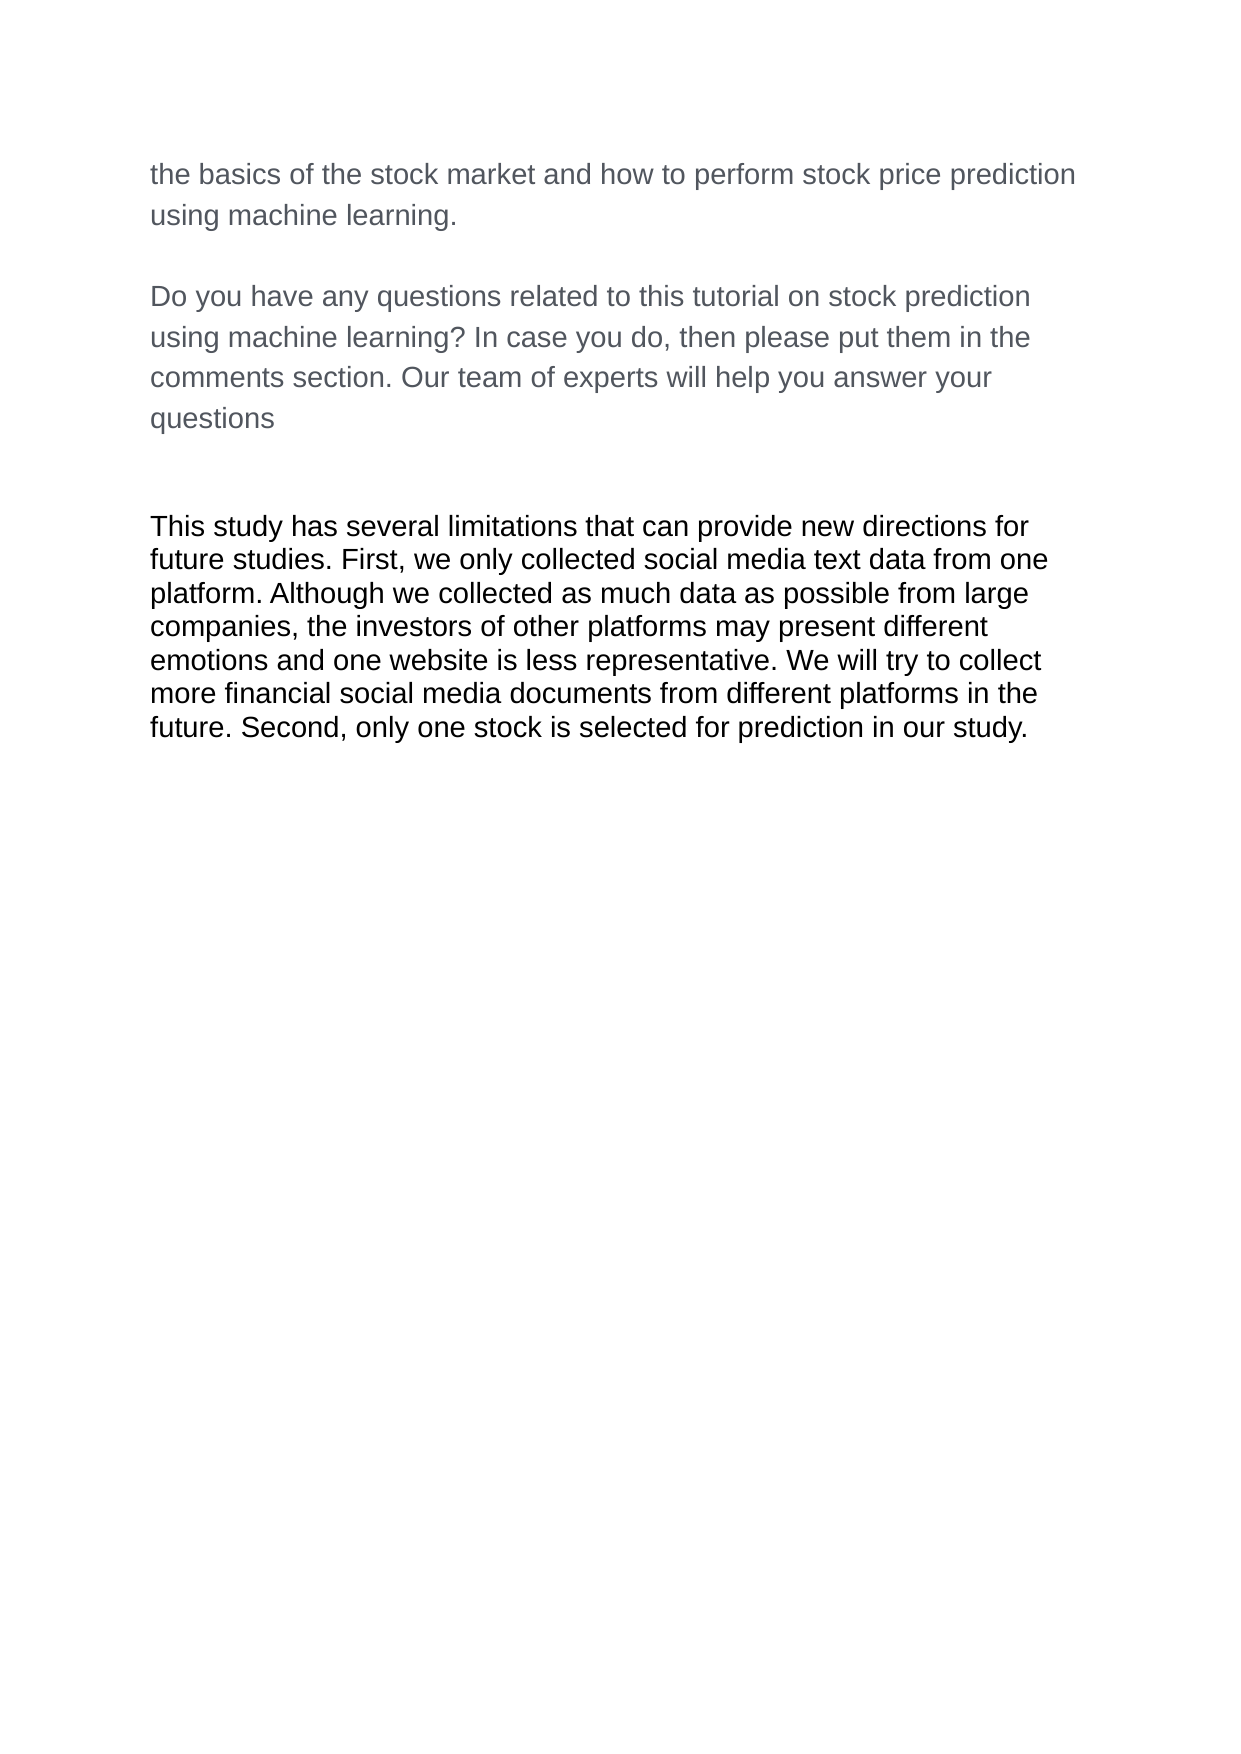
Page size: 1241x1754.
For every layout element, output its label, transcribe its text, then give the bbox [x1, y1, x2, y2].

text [150, 150, 1090, 231]
text This study has several limitations that can provide new directions for future studies. First, we only collected social media text data from one platform. Although we collected as much data as possible from large companies, the investors of other platforms may present different emotions and one website is less representative. We will try to collect more financial social media documents from different platforms in the future. Second, only one stock is selected for prediction in our study. [150, 508, 1090, 743]
text Do you have any questions related to this tutorial on stock prediction using machine learning? In case you do, then please put them in the comments section. Our team of experts will help you answer your questions [150, 272, 1090, 434]
